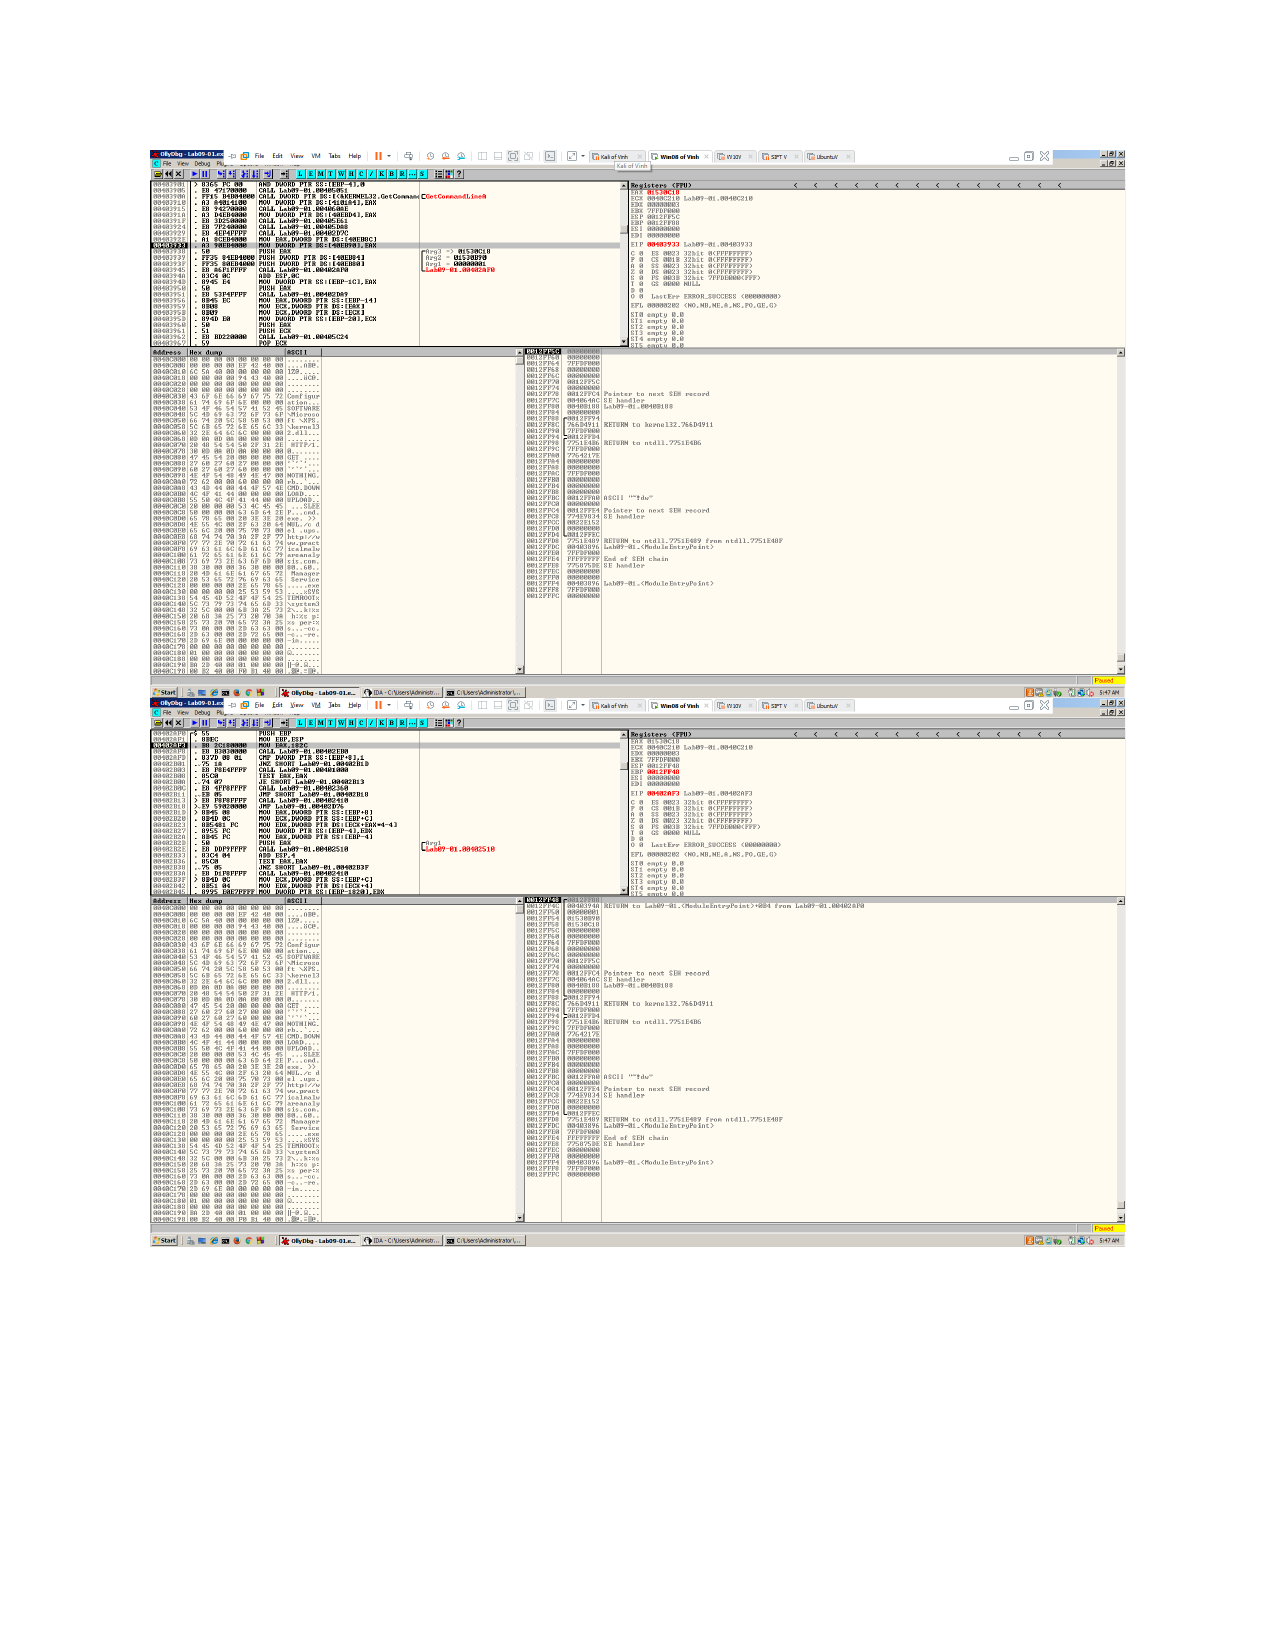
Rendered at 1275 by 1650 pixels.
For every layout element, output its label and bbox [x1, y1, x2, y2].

picture [150, 150, 1125, 1247]
